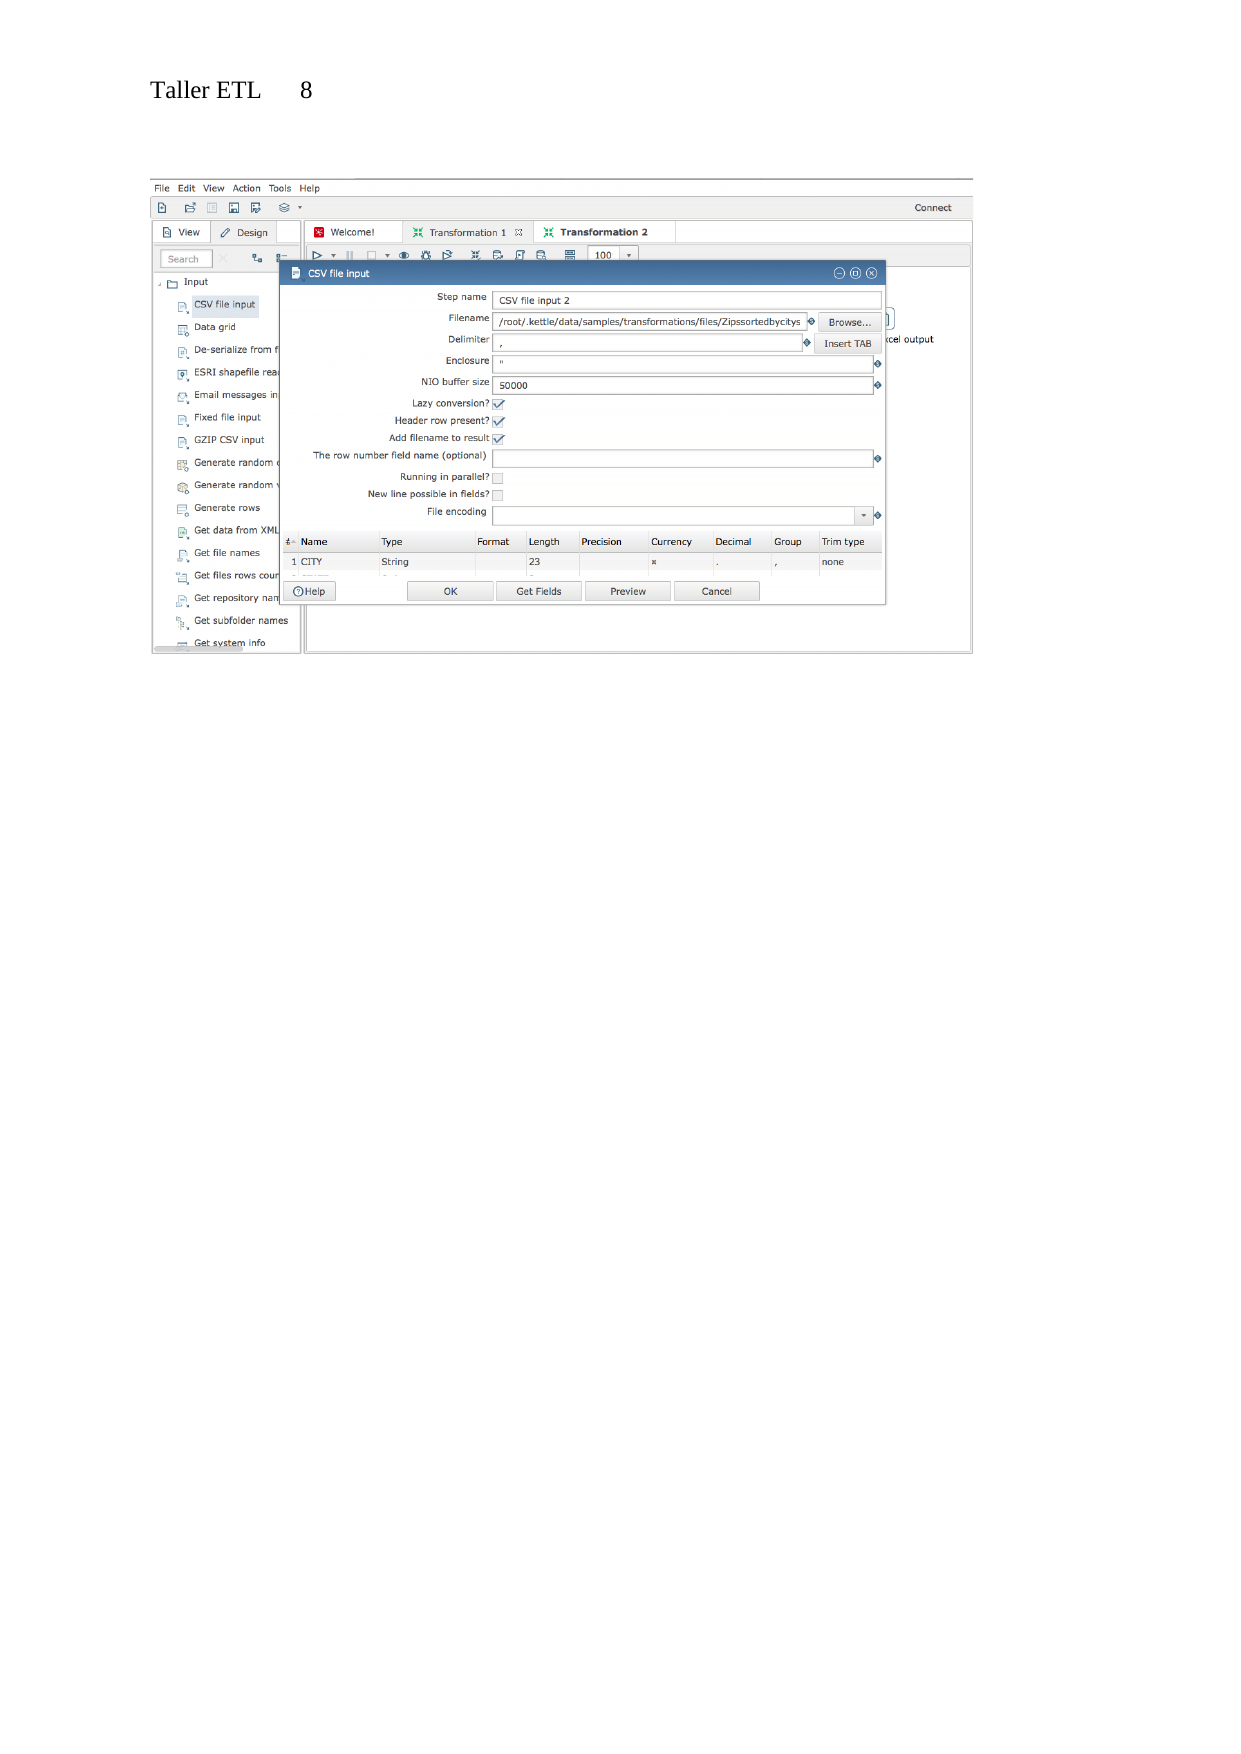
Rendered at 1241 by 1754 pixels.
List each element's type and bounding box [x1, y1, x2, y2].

picture [150, 178, 974, 655]
